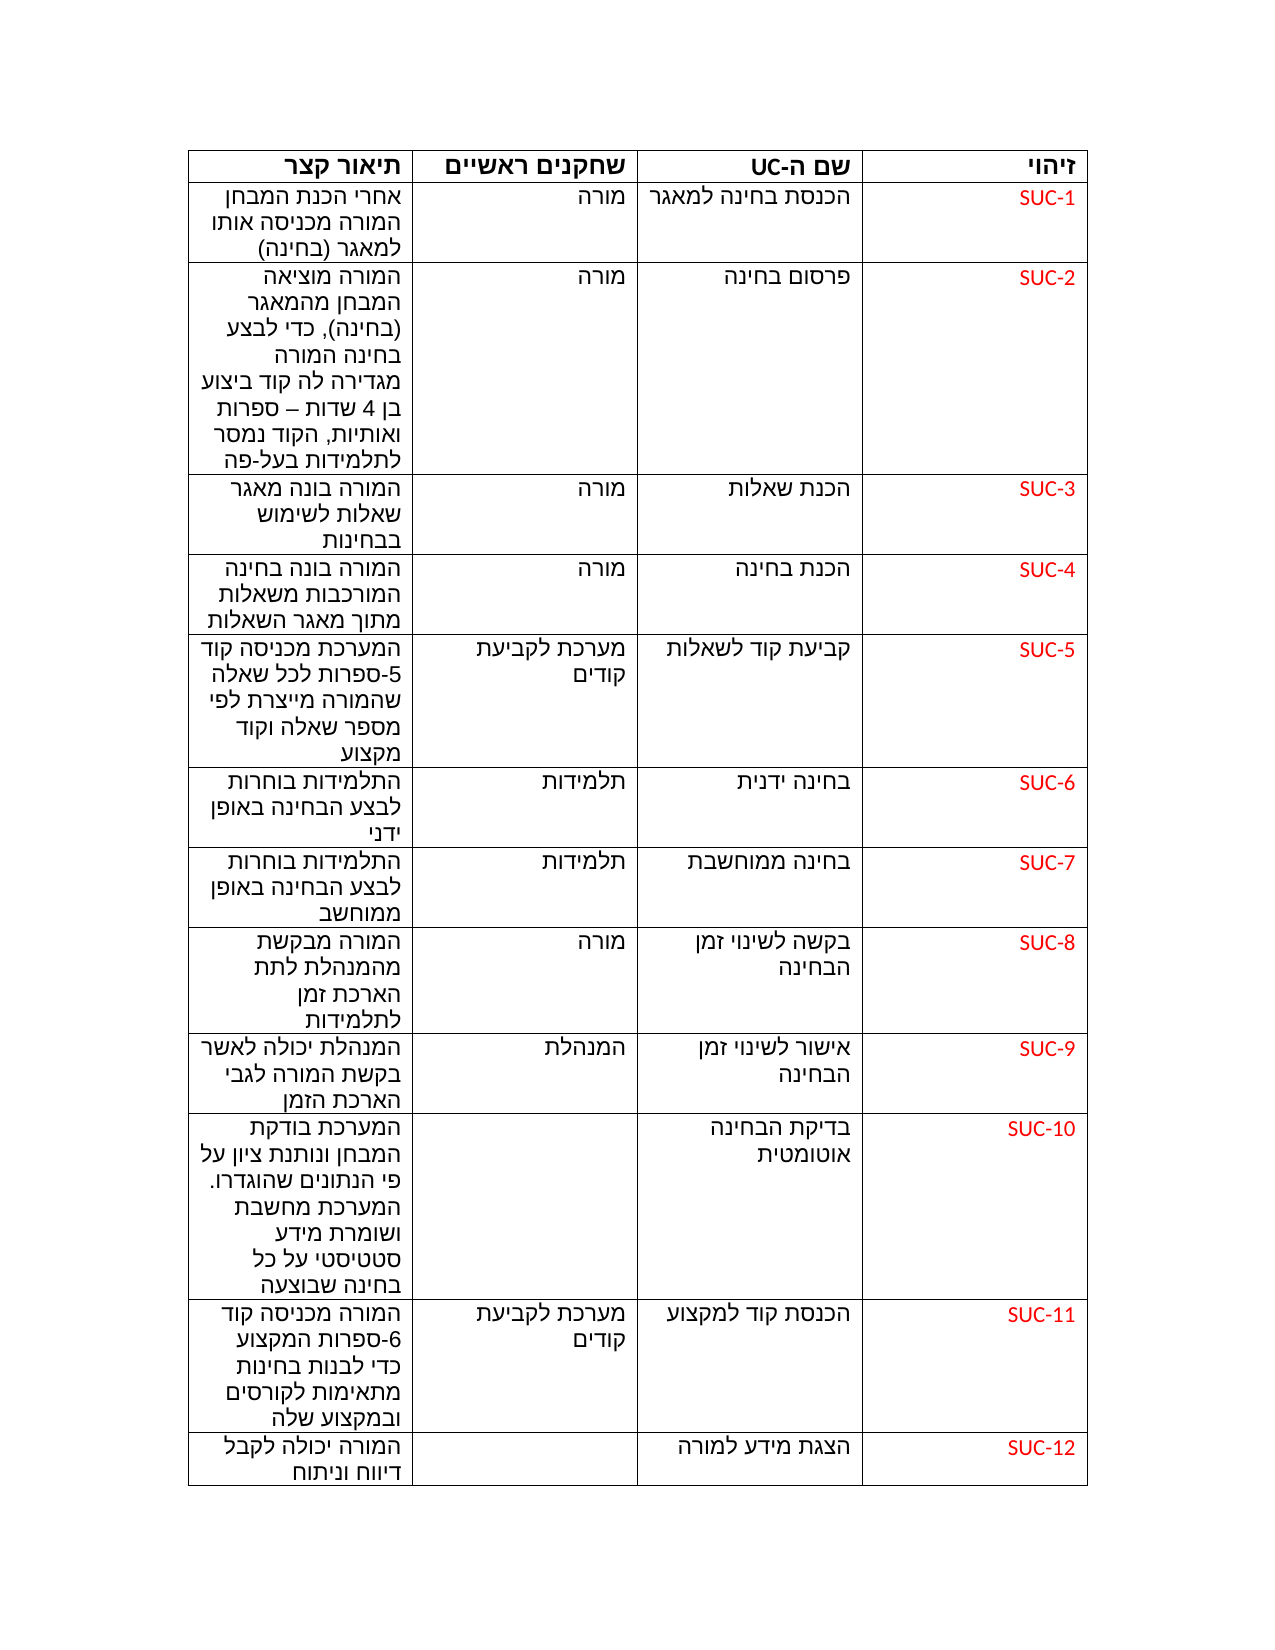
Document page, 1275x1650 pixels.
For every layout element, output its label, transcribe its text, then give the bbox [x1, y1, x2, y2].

table_cell קביעת קוד לשאלות [638, 635, 862, 767]
table_cell בקשה לשינוי זמן הבחינה [638, 928, 862, 1033]
table_cell מורה [413, 263, 637, 473]
table_cell [413, 1433, 637, 1485]
table_cell מורה [413, 475, 637, 554]
table_cell SUC-7 [863, 848, 1087, 927]
table_cell הכנסת בחינה למאגר [638, 183, 862, 262]
table_cell הכנת בחינה [638, 555, 862, 634]
table_cell המנהלת יכולה לאשר בקשת המורה לגבי הארכת הזמן [189, 1034, 412, 1113]
table_cell בחינה ידנית [638, 768, 862, 847]
table_cell מורה [413, 928, 637, 1033]
table_cell SUC-9 [863, 1034, 1087, 1113]
table_header שחקנים ראשיים [413, 151, 637, 182]
table_cell אישור לשינוי זמן הבחינה [638, 1034, 862, 1113]
table_cell בדיקת הבחינה אוטומטית [638, 1114, 862, 1299]
table_cell המורה בונה בחינה המורכבות משאלות מתוך מאגר השאלות [189, 555, 412, 634]
table_cell התלמידות בוחרות לבצע הבחינה באופן ידני [189, 768, 412, 847]
table_cell המורה מבקשת מהמנהלת לתת הארכת זמן לתלמידות [189, 928, 412, 1033]
table_cell הכנסת קוד למקצוע [638, 1300, 862, 1432]
table_cell מערכת לקביעת קודים [413, 1300, 637, 1432]
table_cell SUC-1 [863, 183, 1087, 262]
table_cell SUC-2 [863, 263, 1087, 473]
table_cell בחינה ממוחשבת [638, 848, 862, 927]
table_cell מערכת לקביעת קודים [413, 635, 637, 767]
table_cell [189, 1433, 412, 1485]
table_cell המערכת בודקת המבחן ונותנת ציון על פי הנתונים שהוגדרו. המערכת מחשבת ושומרת מידע סטטיסטי על כל בחינה שבוצעה [189, 1114, 412, 1299]
table_cell SUC-6 [863, 768, 1087, 847]
table_cell הכנת שאלות [638, 475, 862, 554]
table_cell מורה [413, 183, 637, 262]
table_cell המורה מכניסה קוד 6-ספרות המקצוע כדי לבנות בחינות מתאימות לקורסים ובמקצוע שלה [189, 1300, 412, 1432]
table_cell SUC-11 [863, 1300, 1087, 1432]
table_header שם ה-UC [638, 151, 862, 182]
table_cell פרסום בחינה [638, 263, 862, 473]
table_cell מורה [413, 555, 637, 634]
table_cell המורה מוציאה המבחן מהמאגר (בחינה), כדי לבצע בחינה המורה מגדירה לה קוד ביצוע בן 4 שדות – ספרות ואותיות, הקוד נמסר לתלמידות בעל-פה [189, 263, 412, 473]
table_cell SUC-3 [863, 475, 1087, 554]
table_cell אחרי הכנת המבחן המורה מכניסה אותו למאגר (בחינה) [189, 183, 412, 262]
table_cell הצגת מידע למורה [638, 1433, 862, 1485]
table_cell התלמידות בוחרות לבצע הבחינה באופן ממוחשב [189, 848, 412, 927]
table_cell SUC-4 [863, 555, 1087, 634]
table_cell המורה בונה מאגר שאלות לשימוש בבחינות [189, 475, 412, 554]
table_cell תלמידות [413, 848, 637, 927]
table_cell SUC-12 [863, 1433, 1087, 1485]
table_cell המנהלת [413, 1034, 637, 1113]
table_cell SUC-5 [863, 635, 1087, 767]
table_cell SUC-10 [863, 1114, 1087, 1299]
table_cell SUC-8 [863, 928, 1087, 1033]
table_cell תלמידות [413, 768, 637, 847]
table_cell המערכת מכניסה קוד 5-ספרות לכל שאלה שהמורה מייצרת לפי מספר שאלה וקוד מקצוע [189, 635, 412, 767]
table_cell [413, 1114, 637, 1299]
table_header זיהוי [863, 151, 1087, 182]
table_header תיאור קצר [189, 151, 412, 182]
